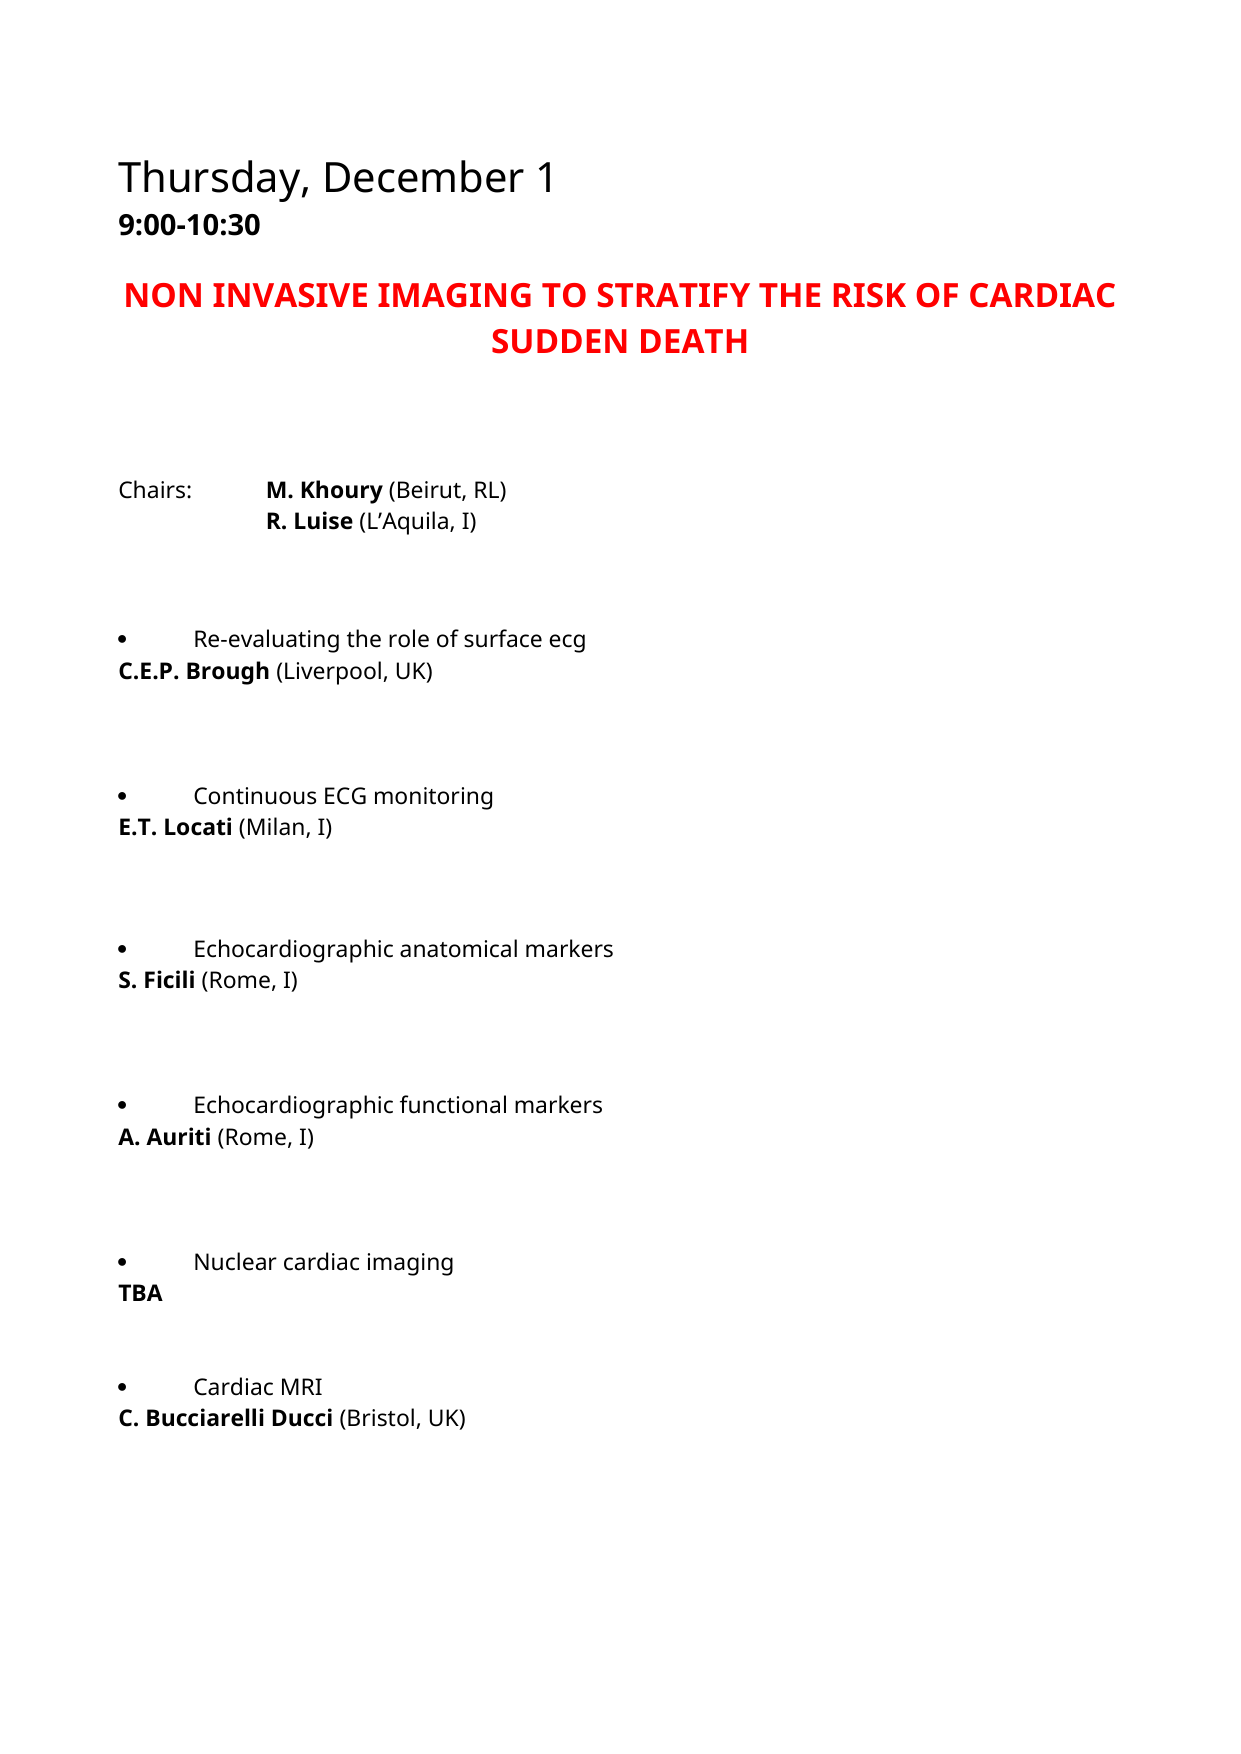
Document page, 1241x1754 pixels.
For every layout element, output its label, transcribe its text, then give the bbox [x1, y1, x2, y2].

list Echocardiographic functional markers [118, 1089, 1122, 1120]
list Echocardiographic anatomical markers [118, 933, 1122, 964]
list Cardiac MRI [118, 1370, 1122, 1402]
text Chairs: M. Khoury (Beirut, RL) [118, 473, 1122, 505]
text TBA [118, 1277, 1122, 1308]
text S. Ficili (Rome, I) [118, 964, 1122, 995]
list Re-evaluating the role of surface ecg [118, 623, 1122, 654]
text E.T. Locati (Milan, I) [118, 811, 1122, 842]
text 9:00-10:30 [118, 204, 1122, 244]
text R. Luise (L’Aquila, I) [192, 505, 1122, 536]
list Continuous ECG monitoring [118, 779, 1122, 811]
text A. Auriti (Rome, I) [118, 1120, 1122, 1152]
text C.E.P. Brough (Liverpool, UK) [118, 654, 1122, 686]
text C. Bucciarelli Ducci (Bristol, UK) [118, 1402, 1122, 1433]
list Nuclear cardiac imaging [118, 1245, 1122, 1277]
text Thursday, December 1 [118, 148, 1122, 204]
text NON INVASIVE IMAGING TO STRATIFY THE RISK OF CARDIAC SUDDEN DEATH [118, 272, 1122, 363]
